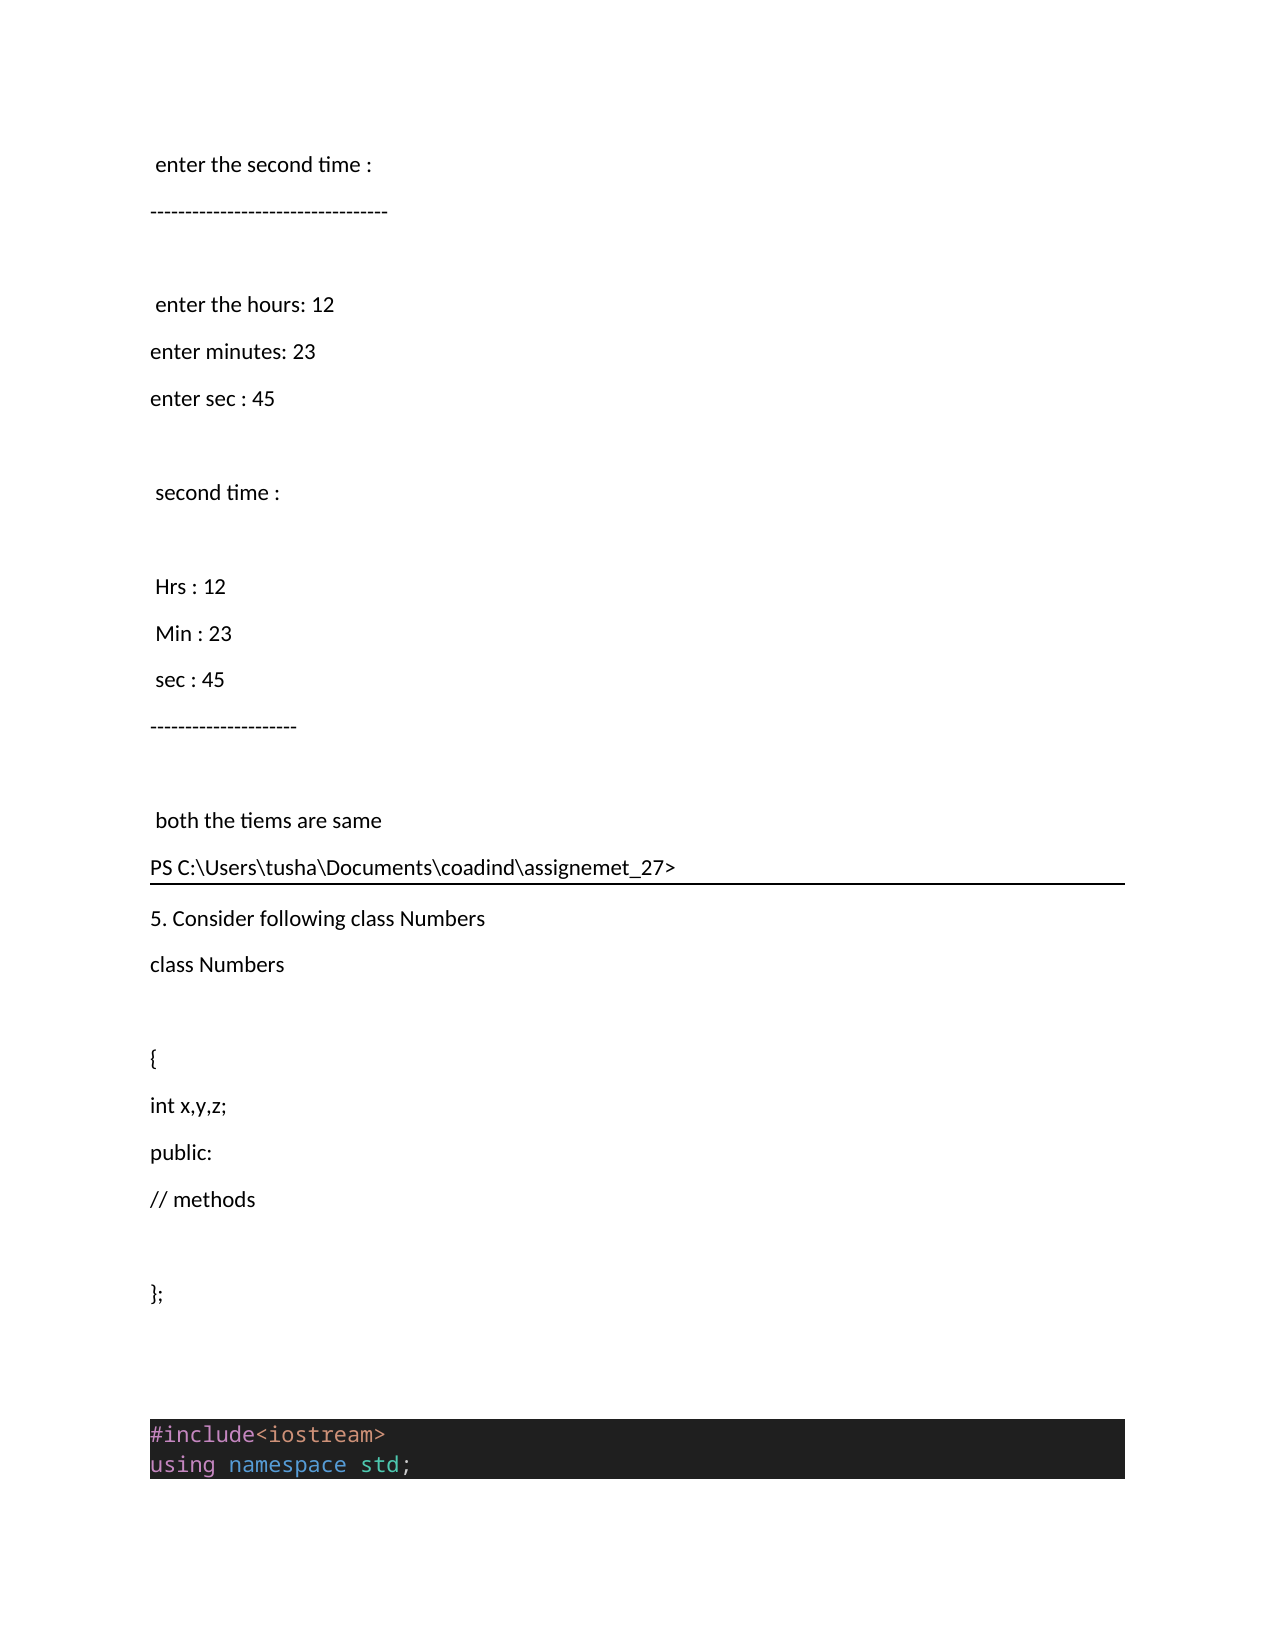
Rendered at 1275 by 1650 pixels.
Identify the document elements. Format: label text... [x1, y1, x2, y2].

text enter the hours: 12 [150, 291, 1125, 319]
text #include<iostream> [150, 1419, 1125, 1449]
text sec : 45 [150, 666, 1125, 694]
text Min : 23 [150, 619, 1125, 647]
text enter sec : 45 [150, 384, 1125, 412]
text { [150, 1044, 1125, 1072]
text PS C:\Users\tusha\Documents\coadind\assignemet_27> [150, 853, 1125, 883]
text class Numbers [150, 951, 1125, 978]
text public: [150, 1138, 1125, 1166]
text both the tiems are same [150, 806, 1125, 834]
text enter minutes: 23 [150, 337, 1125, 366]
text ---------------------------------- [150, 197, 1125, 225]
text Hrs : 12 [150, 572, 1125, 600]
text int x,y,z; [150, 1091, 1125, 1119]
text }; [150, 1279, 1125, 1307]
text enter the second time : [150, 150, 1125, 178]
text --------------------- [150, 712, 1125, 741]
text using namespace std; [150, 1449, 1125, 1479]
text second time : [150, 478, 1125, 506]
text 5. Consider following class Numbers [150, 904, 1125, 932]
text // methods [150, 1185, 1125, 1213]
